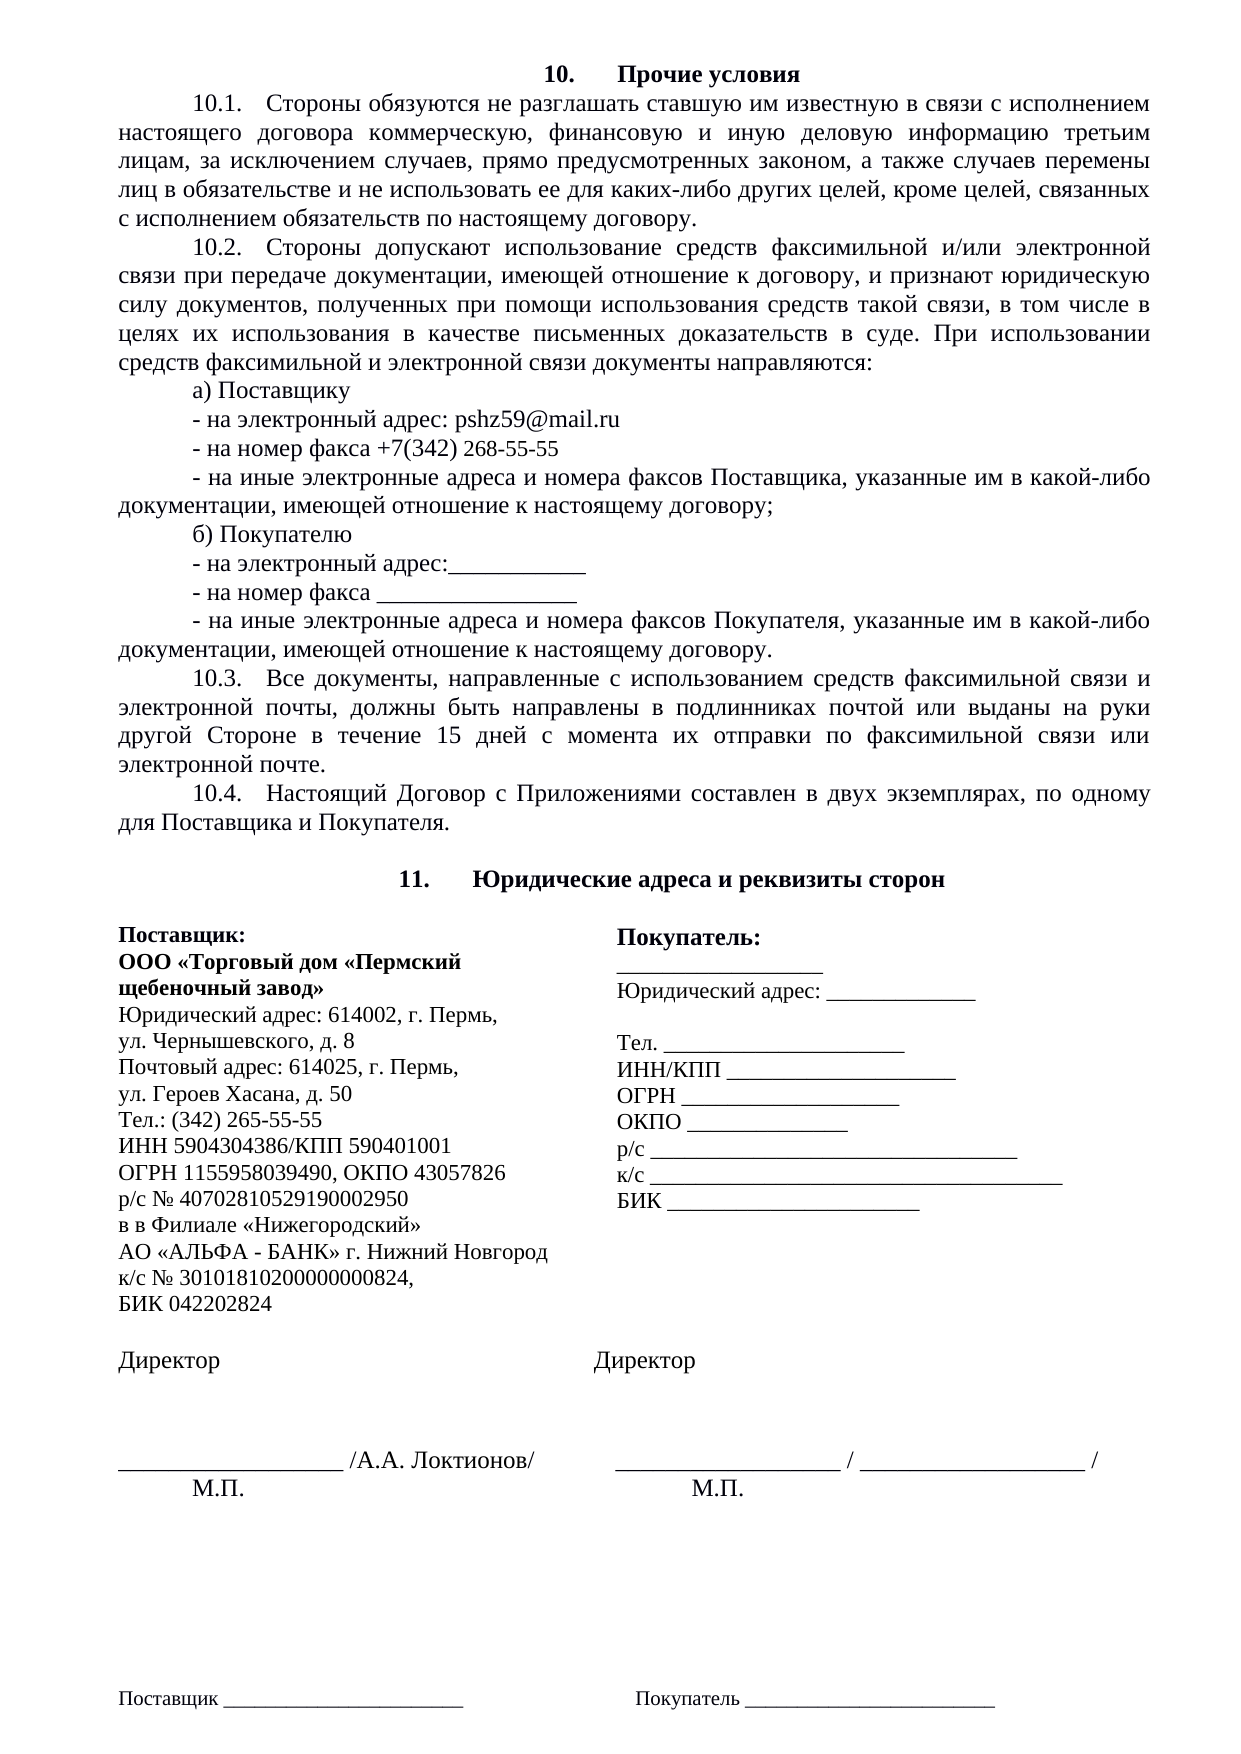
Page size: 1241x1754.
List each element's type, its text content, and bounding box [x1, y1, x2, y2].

list Настоящий Договор с Приложениями составлен в двух экземплярах, по одному для Поставщика и Покупателя. [118, 778, 1152, 835]
text а) Поставщику [118, 375, 1152, 404]
text - на иные электронные адреса и номера факсов Поставщика, указанные им в какой-либо документации, имеющей отношение к настоящему договору; [118, 462, 1152, 519]
text Директор Директор [118, 1346, 1152, 1374]
text - на номер факса ________________ [118, 577, 1152, 605]
text - на электронный адрес: pshz59@mail.ru [118, 404, 1152, 433]
table_header Покупатель: __________________ Юридический адрес: _____________ Тел. _____________________ ИНН/КПП ____________________ ОГРН ___________________ ОКПО ______________ р/с ________________________________ к/с ____________________________________ БИК ______________________ [605, 922, 1104, 1317]
list Стороны обязуются не разглашать ставшую им известную в связи с исполнением настоящего договора коммерческую, финансовую и иную деловую информацию третьим лицам, за исключением случаев, прямо предусмотренных законом, а также случаев перемены лиц в обязательстве и не использовать ее для каких-либо других целей, кроме целей, связанных с исполнением обязательств по настоящему договору. [118, 88, 1152, 232]
text __________________ /А.А. Локтионов/ __________________ / __________________ / [118, 1445, 1152, 1473]
list Прочие условия [118, 59, 1152, 88]
text - на электронный адрес:___________ [118, 548, 1152, 577]
list Стороны допускают использование средств факсимильной и/или электронной связи при передаче документации, имеющей отношение к договору, и признают юридическую силу документов, полученных при помощи использования средств такой связи, в том числе в целях их использования в качестве письменных доказательств в суде. При использовании средств факсимильной и электронной связи документы направляются: [118, 232, 1152, 375]
list Юридические адреса и реквизиты сторон [118, 864, 1152, 893]
list Все документы, направленные с использованием средств факсимильной связи и электронной почты, должны быть направлены в подлинниках почтой или выданы на руки другой Стороне в течение 15 дней с момента их отправки по факсимильной связи или электронной почте. [118, 663, 1152, 778]
table_header Поставщик: ООО «Торговый дом «Пермский щебеночный завод» Юридический адрес: 614002, г. Пермь, ул. Чернышевского, д. 8 Почтовый адрес: 614025, г. Пермь, ул. Героев Хасана, д. 50 Тел.: (342) 265-55-55 ИНН 5904304386/КПП 590401001 ОГРН 1155958039490, ОКПО 43057826 р/с № 40702810529190002950 в в Филиале «Нижегородский» АО «АЛЬФА - БАНК» г. Нижний Новгород к/с № 30101810200000000824, БИК 042202824 [107, 922, 605, 1317]
text М.П. М.П. [118, 1473, 1152, 1502]
text б) Покупателю [118, 519, 1152, 548]
text - на номер факса +7(342) 268-55-55 [118, 433, 1152, 462]
text - на иные электронные адреса и номера факсов Покупателя, указанные им в какой-либо документации, имеющей отношение к настоящему договору. [118, 605, 1152, 663]
